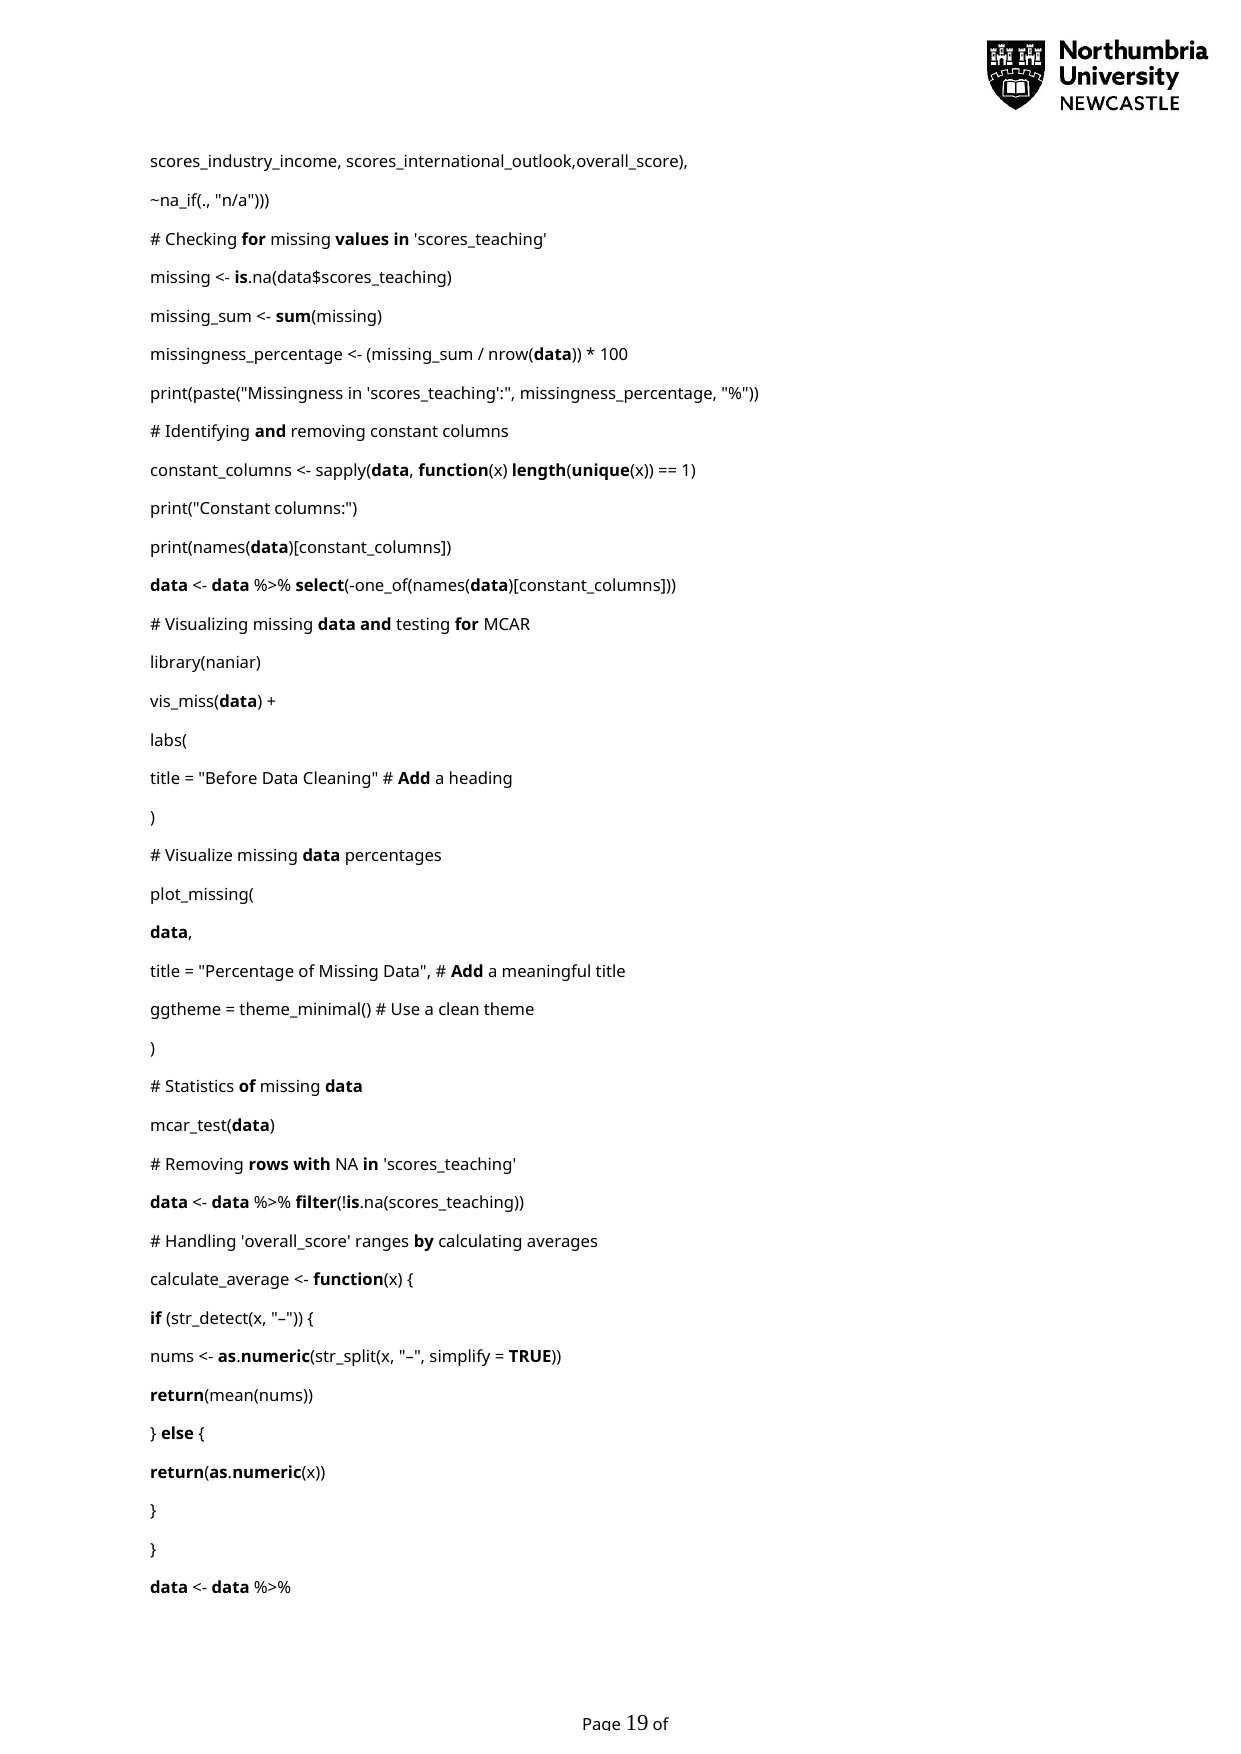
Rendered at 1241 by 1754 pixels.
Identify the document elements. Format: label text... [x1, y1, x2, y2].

text # Statistics of missing data [150, 1075, 1090, 1098]
text title = "Before Data Cleaning" # Add a heading [150, 767, 1090, 789]
text ) [150, 805, 1090, 828]
text data <- data %>% select(-one_of(names(data)[constant_columns])) [150, 574, 1090, 597]
text # Visualizing missing data and testing for MCAR [150, 612, 1090, 635]
text # Identifying and removing constant columns [150, 420, 1090, 442]
text # Checking for missing values in 'scores_teaching' [150, 227, 1090, 250]
text constant_columns <- sapply(data, function(x) length(unique(x)) == 1) [150, 458, 1090, 481]
text library(naniar) [150, 651, 1090, 674]
text plot_missing( [150, 882, 1090, 905]
text print(names(data)[constant_columns]) [150, 535, 1090, 558]
text vis_miss(data) + [150, 689, 1090, 712]
text labs( [150, 728, 1090, 751]
text calculate_average <- function(x) { [150, 1268, 1090, 1290]
text # Visualize missing data percentages [150, 844, 1090, 866]
text return(as.numeric(x)) [150, 1460, 1090, 1483]
text # Handling 'overall_score' ranges by calculating averages [150, 1229, 1090, 1252]
text } else { [150, 1422, 1090, 1444]
text return(mean(nums)) [150, 1383, 1090, 1406]
text data <- data %>% [150, 1576, 1090, 1599]
text print("Constant columns:") [150, 497, 1090, 519]
text data, [150, 921, 1090, 943]
text missingness_percentage <- (missing_sum / nrow(data)) * 100 [150, 343, 1090, 365]
text ) [150, 1036, 1090, 1059]
text } [150, 1499, 1090, 1522]
text if (str_detect(x, "–")) { [150, 1306, 1090, 1329]
text data <- data %>% filter(!is.na(scores_teaching)) [150, 1191, 1090, 1213]
text title = "Percentage of Missing Data", # Add a meaningful title [150, 959, 1090, 982]
text nums <- as.numeric(str_split(x, "–", simplify = TRUE)) [150, 1345, 1090, 1367]
text print(paste("Missingness in 'scores_teaching':", missingness_percentage, "%")) [150, 381, 1090, 404]
text # Removing rows with NA in 'scores_teaching' [150, 1152, 1090, 1175]
text ~na_if(., "n/a"))) [150, 188, 1090, 211]
text mcar_test(data) [150, 1113, 1090, 1136]
text } [150, 1537, 1090, 1560]
text missing_sum <- sum(missing) [150, 304, 1090, 327]
picture [986, 39, 1211, 113]
text scores_industry_income, scores_international_outlook,overall_score), [150, 150, 1090, 173]
text ggtheme = theme_minimal() # Use a clean theme [150, 998, 1090, 1021]
text missing <- is.na(data$scores_teaching) [150, 266, 1090, 288]
